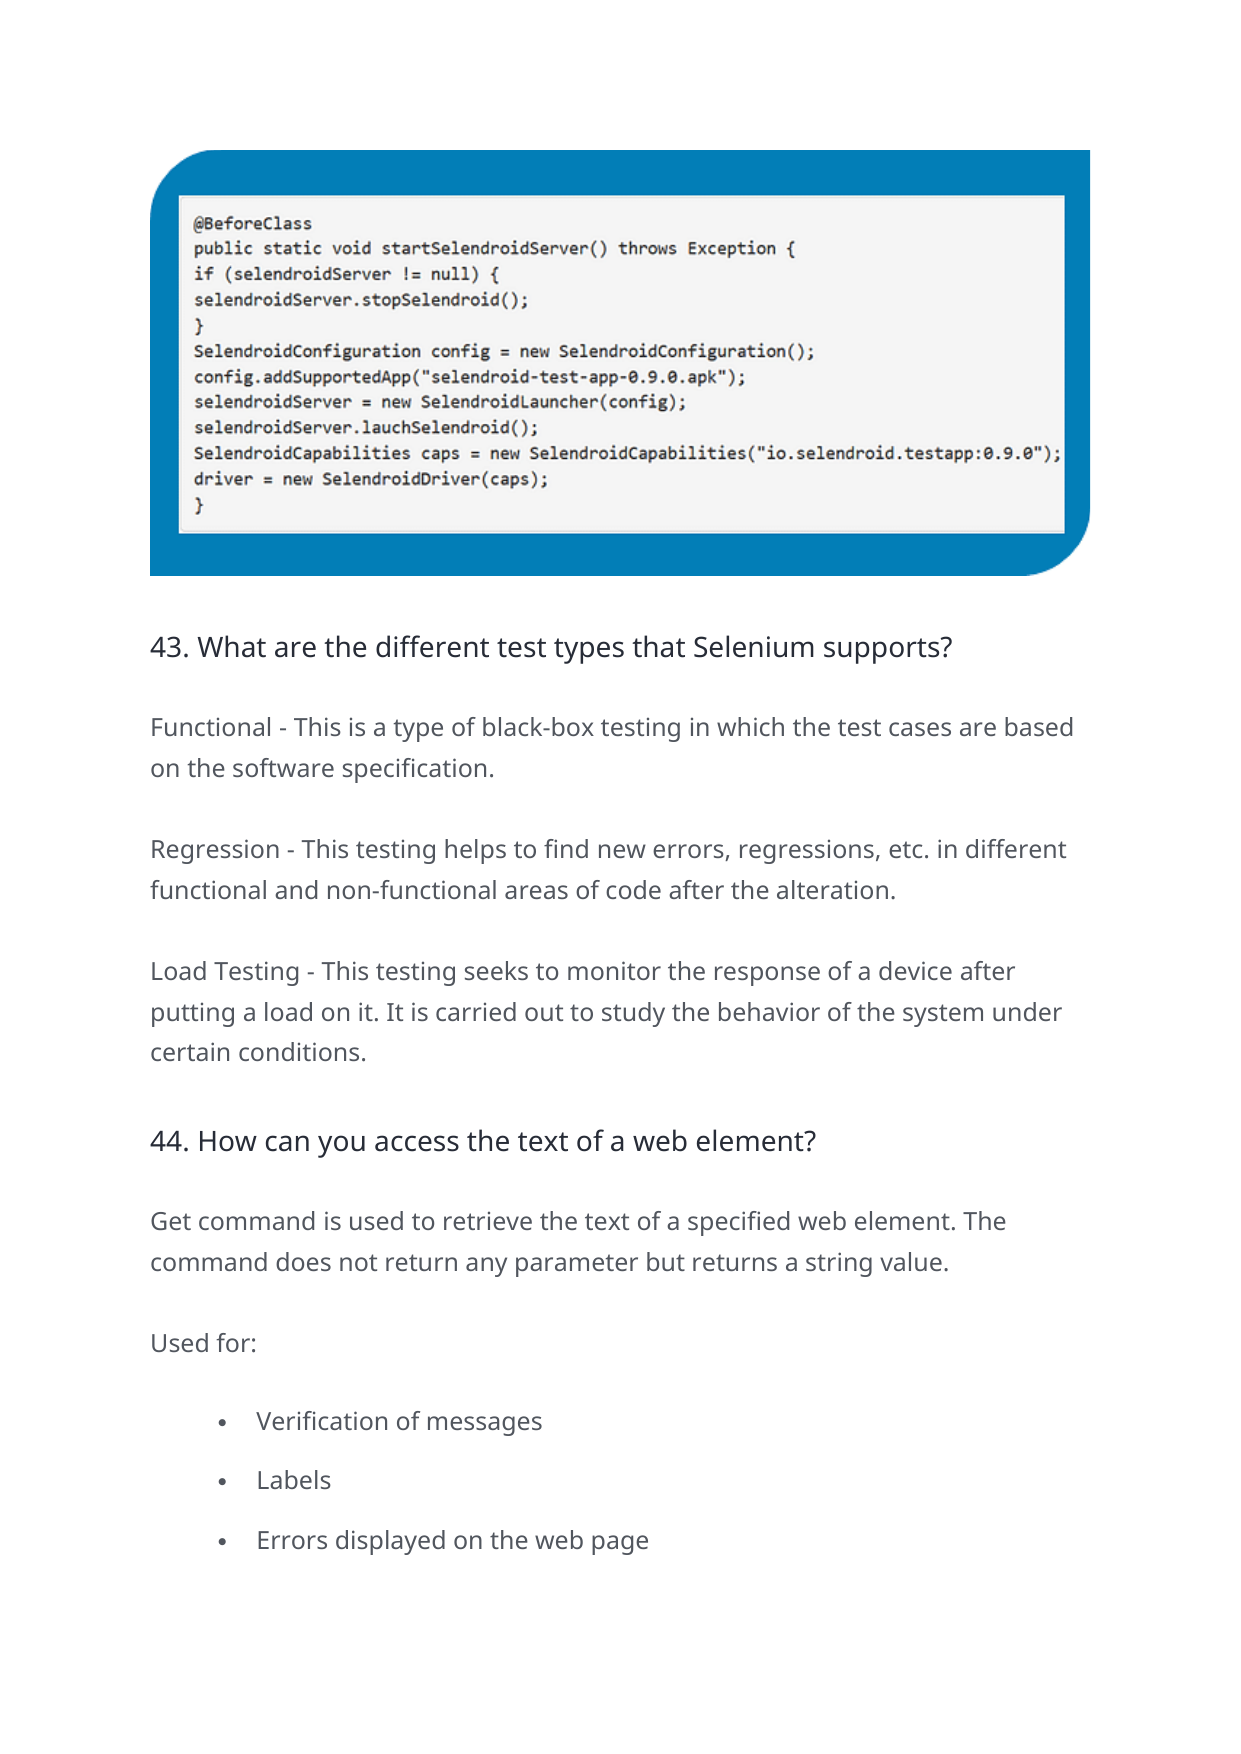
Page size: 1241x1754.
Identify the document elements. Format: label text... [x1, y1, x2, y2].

list Labels [219, 1459, 1090, 1497]
text Regression - This testing helps to find new errors, regressions, etc. in different functional and non-functional areas of code after the alteration. [150, 825, 1090, 906]
picture [1028, 510, 1091, 576]
text 43. What are the different test types that Selenium supports? [150, 625, 1090, 666]
text 44. How can you access the text of a web element? [150, 1119, 1090, 1159]
list Errors displayed on the web page [219, 1519, 1090, 1556]
text Functional - This is a type of black-box testing in which the test cases are based on the software specification. [150, 703, 1090, 784]
list Verification of messages [219, 1400, 1090, 1438]
picture [150, 150, 206, 216]
text Used for: [150, 1319, 1090, 1359]
text Load Testing - This testing seeks to monitor the response of a device after putting a load on it. It is carried out to study the behavior of the system under certain conditions. [150, 947, 1090, 1069]
picture [179, 196, 1065, 534]
text Get command is used to retrieve the text of a specified web element. The command does not return any parameter but returns a string value. [150, 1197, 1090, 1278]
